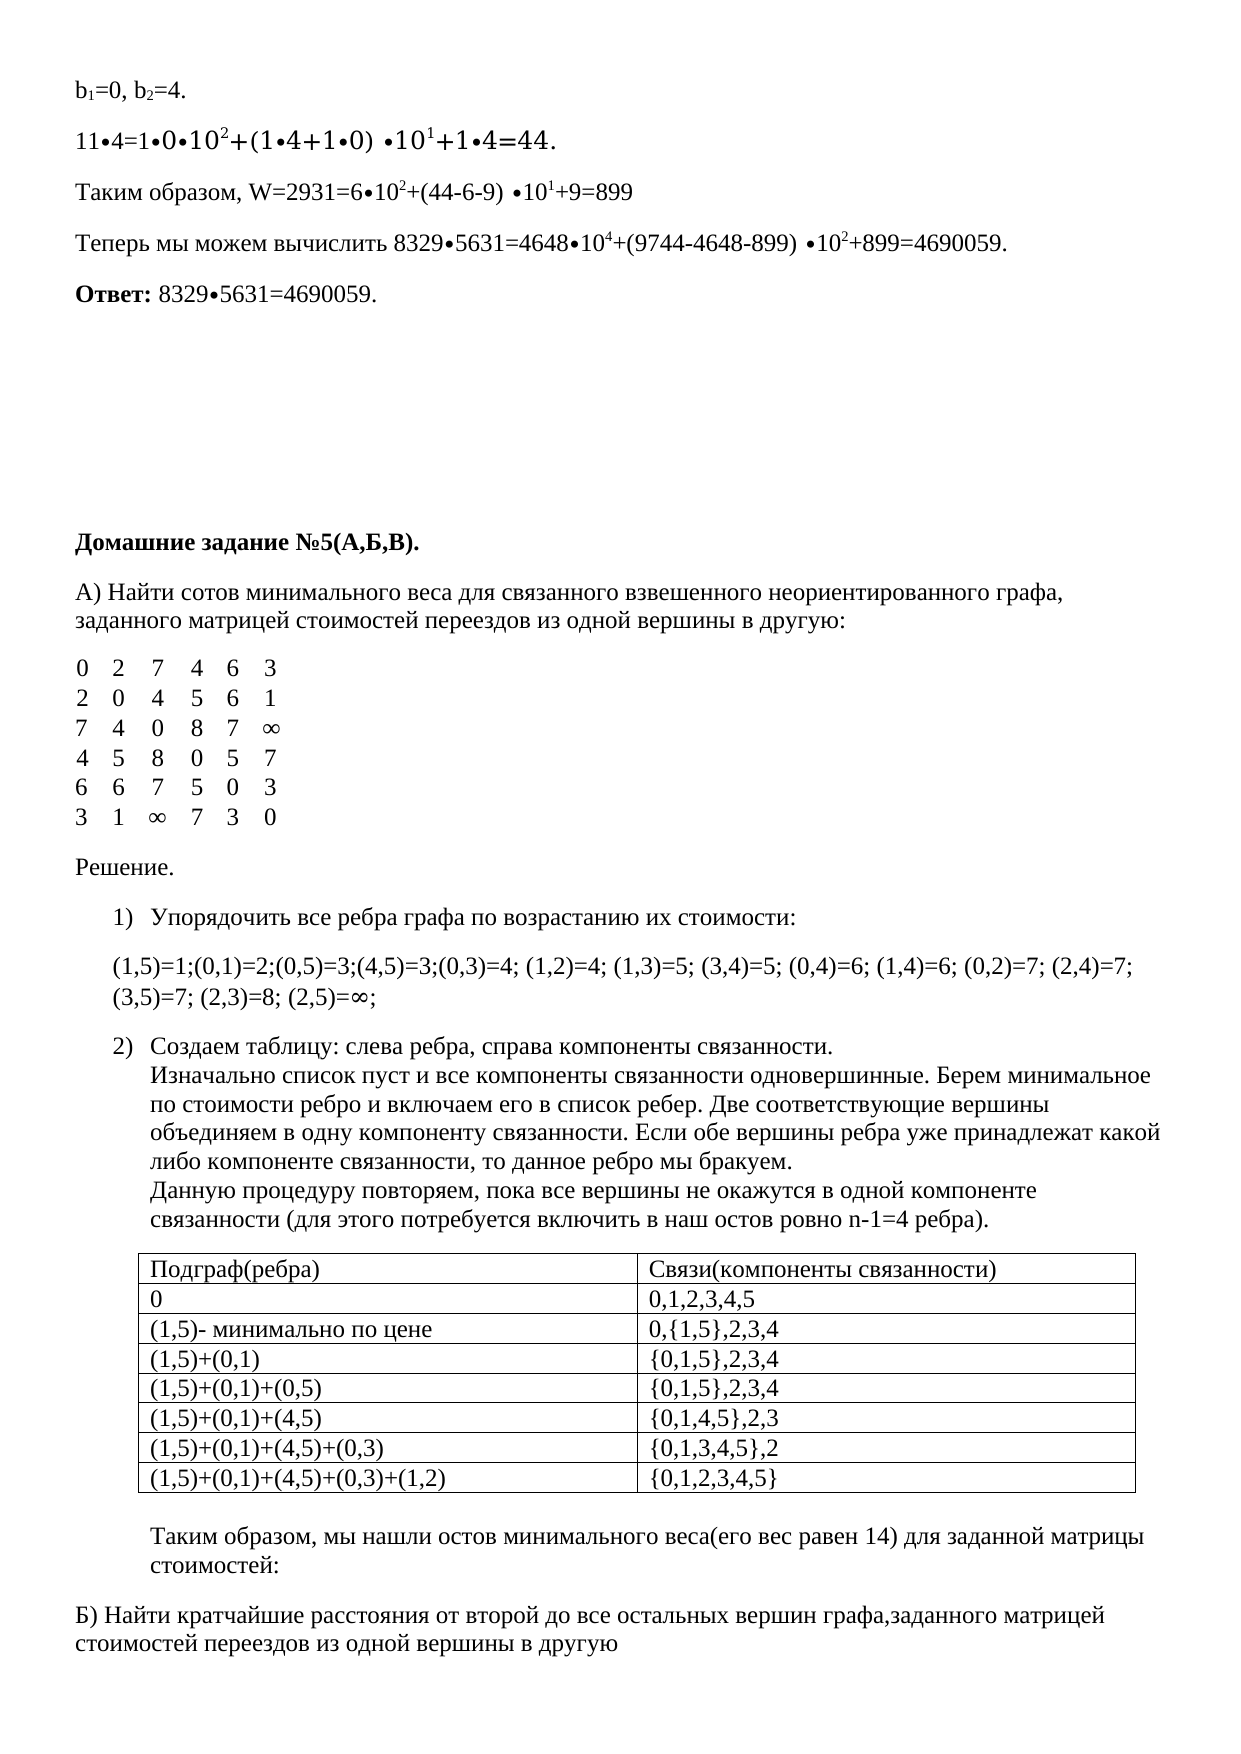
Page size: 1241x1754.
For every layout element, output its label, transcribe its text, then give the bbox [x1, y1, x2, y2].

list Упорядочить все ребра графа по возрастанию их стоимости: [112, 902, 1165, 931]
table_cell (1,5)+(0,1)+(0,5) [139, 1374, 637, 1402]
list Данную процедуру повторяем, пока все вершины не окажутся в одной компоненте связанности (для этого потребуется включить в наш остов ровно n-1=4 ребра). [150, 1175, 1165, 1232]
text b1=0, b2=4. [75, 75, 1165, 104]
list Изначально список пуст и все компоненты связанности одновершинные. Берем минимальное по стоимости ребро и включаем его в список ребер. Две соответствующие вершины объединяем в одну компоненту связанности. Если обе вершины ребра уже принадлежат какой либо компоненте связанности, то данное ребро мы бракуем. [150, 1060, 1165, 1175]
table_cell 0,1,2,3,4,5 [638, 1284, 1135, 1313]
text Решение. [75, 852, 1165, 881]
table_cell 0,{1,5},2,3,4 [638, 1314, 1135, 1343]
table_cell {0,1,3,4,5},2 [638, 1433, 1135, 1462]
table_cell {0,1,5},2,3,4 [638, 1344, 1135, 1372]
table_cell {0,1,2,3,4,5} [638, 1463, 1135, 1492]
text Таким образом, W=2931=6∙102+(44-6-9) ∙101+9=899 [75, 176, 1165, 206]
table_header Подграф(ребра) [139, 1254, 637, 1283]
text (1,5)=1;(0,1)=2;(0,5)=3;(4,5)=3;(0,3)=4; (1,2)=4; (1,3)=5; (3,4)=5; (0,4)=6; (1,4)=6; (0,2)=7; (2,4)=7; (3,5)=7; (2,3)=8; (2,5)=∞; [112, 951, 1165, 1010]
table_cell (1,5)- минимально по цене [139, 1314, 637, 1343]
text А) Найти сотов минимального веса для связанного взвешенного неориентированного графа, заданного матрицей стоимостей переездов из одной вершины в другую: [75, 577, 1165, 634]
table_header Связи(компоненты связанности) [638, 1254, 1135, 1283]
table_cell (1,5)+(0,1)+(4,5)+(0,3)+(1,2) [139, 1463, 637, 1492]
text Теперь мы можем вычислить 8329∙5631=4648∙104+(9744-4648-899) ∙102+899=4690059. [75, 227, 1165, 257]
table_cell (1,5)+(0,1)+(4,5)+(0,3) [139, 1433, 637, 1462]
table_cell 0 [139, 1284, 637, 1313]
text 11∙4=1∙0∙102+(1∙4+1∙0) ∙101+1∙4=44. [75, 124, 1165, 155]
list Создаем таблицу: слева ребра, справа компоненты связанности. [112, 1031, 1165, 1060]
table_cell {0,1,5},2,3,4 [638, 1374, 1135, 1402]
table_cell {0,1,4,5},2,3 [638, 1403, 1135, 1432]
list Таким образом, мы нашли остов минимального веса(его вес равен 14) для заданной матрицы стоимостей: [150, 1521, 1165, 1579]
text Ответ: 8329∙5631=4690059. [75, 278, 1165, 308]
text Б) Найти кратчайшие расстояния от второй до все остальных вершин графа,заданного матрицей стоимостей переездов из одной вершины в другую [75, 1600, 1165, 1657]
table_cell (1,5)+(0,1) [139, 1344, 637, 1372]
table_cell (1,5)+(0,1)+(4,5) [139, 1403, 637, 1432]
text Домашние задание №5(А,Б,В). [75, 527, 1165, 556]
